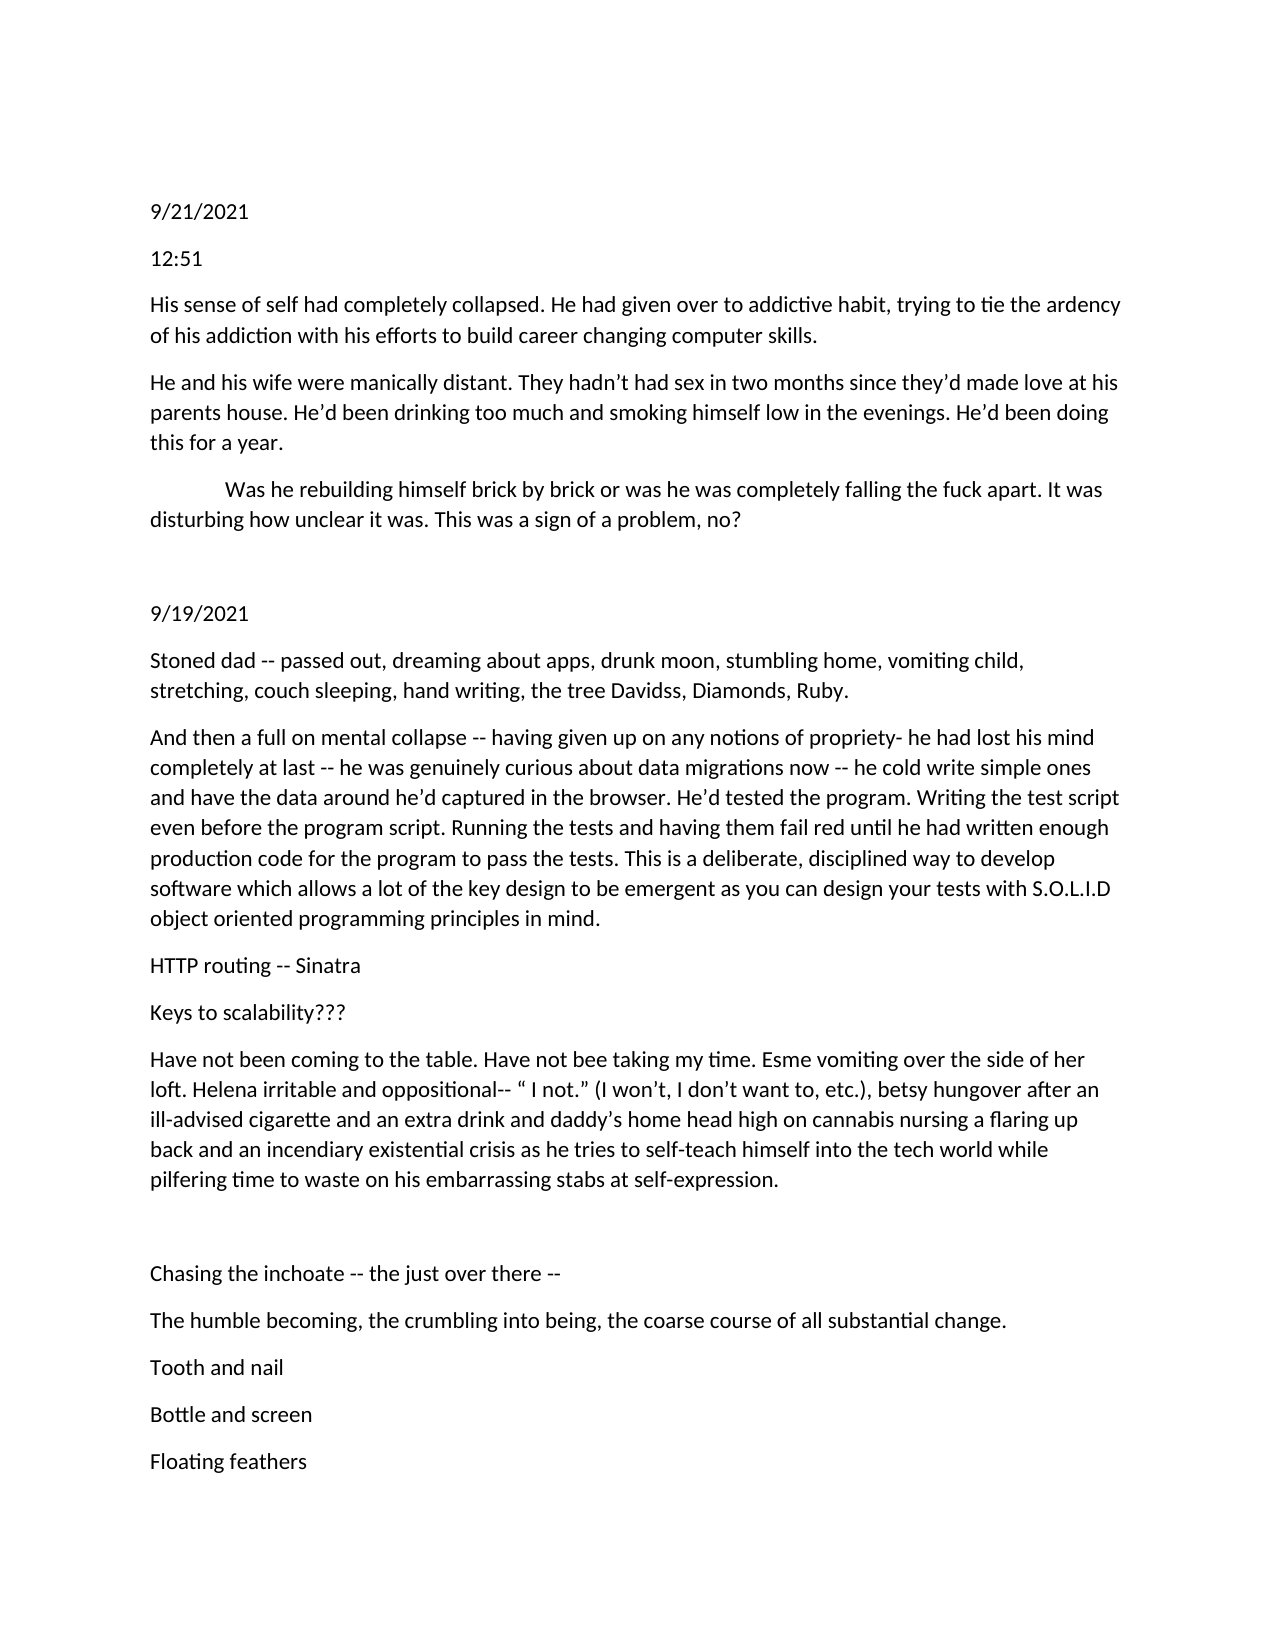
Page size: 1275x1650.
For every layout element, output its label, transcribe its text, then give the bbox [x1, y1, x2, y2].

text His sense of self had completely collapsed. He had given over to addictive habit, trying to tie the ardency of his addiction with his efforts to build career changing computer skills. [150, 291, 1125, 349]
text The humble becoming, the crumbling into being, the coarse course of all substantial change. [150, 1306, 1125, 1334]
text Floating feathers [150, 1447, 1125, 1475]
text Have not been coming to the table. Have not bee taking my time. Esme vomiting over the side of her loft. Helena irritable and oppositional-- “ I not.” (I won’t, I don’t want to, etc.), betsy hungover after an ill-advised cigarette and an extra drink and daddy’s home head high on cannabis nursing a flaring up back and an incendiary existential crisis as he tries to self-teach himself into the tech world while pilfering time to waste on his embarrassing stabs at self-expression. [150, 1045, 1125, 1194]
text Tooth and nail [150, 1353, 1125, 1381]
text Keys to scalability??? [150, 998, 1125, 1026]
text Bottle and screen [150, 1400, 1125, 1428]
text And then a full on mental collapse -- having given up on any notions of propriety- he had lost his mind completely at last -- he was genuinely curious about data migrations now -- he cold write simple ones and have the data around he’d captured in the browser. He’d tested the program. Writing the test script even before the program script. Running the tests and having them fail red until he had written enough production code for the program to pass the tests. This is a deliberate, disciplined way to develop software which allows a lot of the key design to be emergent as you can design your tests with S.O.L.I.D object oriented programming principles in mind. [150, 723, 1125, 932]
text Was he rebuilding himself brick by brick or was he was completely falling the fuck apart. It was disturbing how unclear it was. This was a sign of a problem, no? [150, 475, 1125, 533]
text 9/19/2021 [150, 599, 1125, 627]
text Chasing the inchoate -- the just over there -- [150, 1259, 1125, 1287]
text 9/21/2021 [150, 197, 1125, 225]
text HTTP routing -- Sinatra [150, 951, 1125, 979]
text He and his wife were manically distant. They hadn’t had sex in two months since they’d made love at his parents house. He’d been drinking too much and smoking himself low in the evenings. He’d been doing this for a year. [150, 368, 1125, 456]
text 12:51 [150, 244, 1125, 272]
text Stoned dad -- passed out, dreaming about apps, drunk moon, stumbling home, vomiting child, stretching, couch sleeping, hand writing, the tree Davidss, Diamonds, Ruby. [150, 646, 1125, 704]
